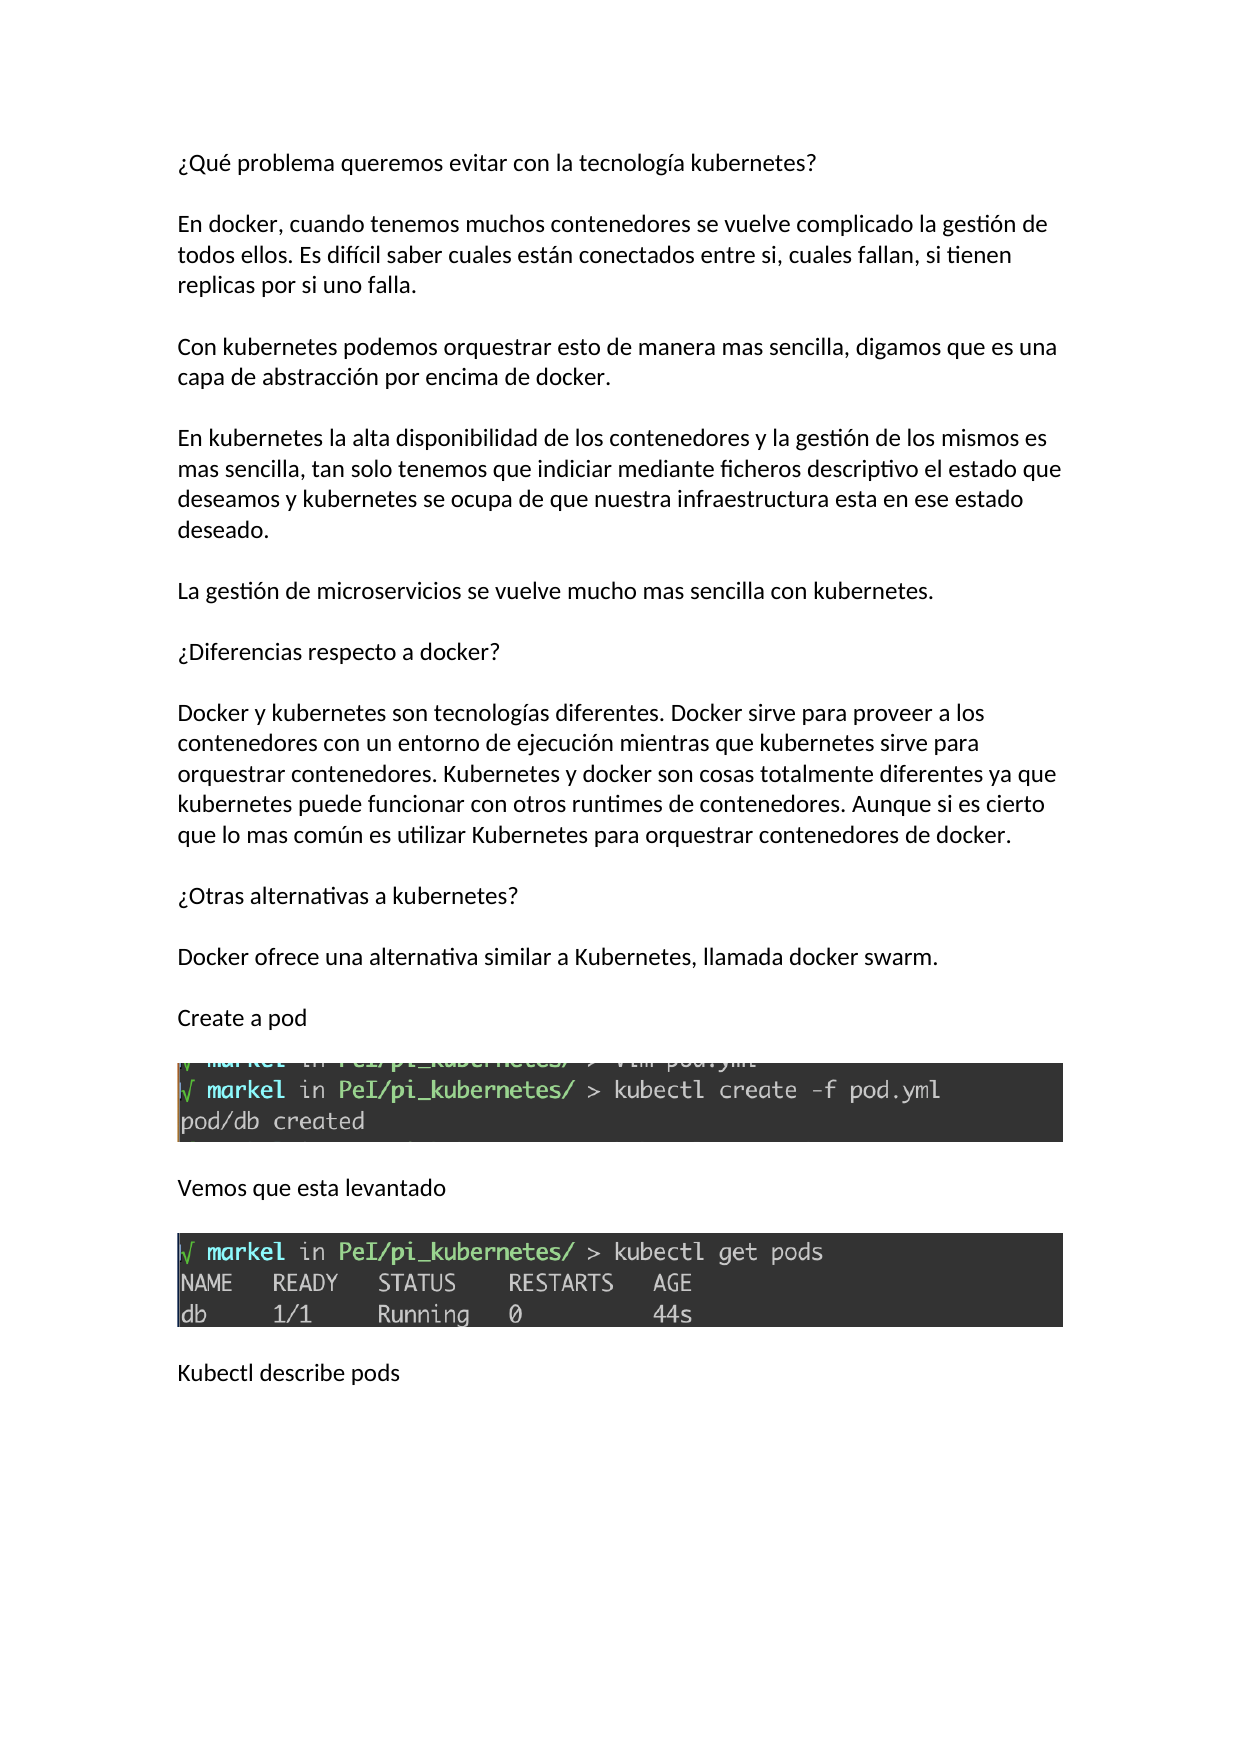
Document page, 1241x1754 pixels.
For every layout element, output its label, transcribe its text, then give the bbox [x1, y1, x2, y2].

text ¿Diferencias respecto a docker? [177, 636, 1063, 666]
text En kubernetes la alta disponibilidad de los contenedores y la gestión de los mismos es mas sencilla, tan solo tenemos que indiciar mediante ficheros descriptivo el estado que deseamos y kubernetes se ocupa de que nuestra infraestructura esta en ese estado deseado. [177, 422, 1063, 544]
text Kubectl describe pods [177, 1357, 1063, 1388]
picture [177, 1233, 1063, 1327]
text Con kubernetes podemos orquestrar esto de manera mas sencilla, digamos que es una capa de abstracción por encima de docker. [177, 331, 1063, 392]
text Docker y kubernetes son tecnologías diferentes. Docker sirve para proveer a los contenedores con un entorno de ejecución mientras que kubernetes sirve para orquestrar contenedores. Kubernetes y docker son cosas totalmente diferentes ya que kubernetes puede funcionar con otros runtimes de contenedores. Aunque si es cierto que lo mas común es utilizar Kubernetes para orquestrar contenedores de docker. [177, 697, 1063, 849]
text La gestión de microservicios se vuelve mucho mas sencilla con kubernetes. [177, 575, 1063, 605]
text En docker, cuando tenemos muchos contenedores se vuelve complicado la gestión de todos ellos. Es difícil saber cuales están conectados entre si, cuales fallan, si tienen replicas por si uno falla. [177, 209, 1063, 300]
picture [177, 1063, 1063, 1142]
text ¿Otras alternativas a kubernetes? [177, 880, 1063, 911]
text Docker ofrece una alternativa similar a Kubernetes, llamada docker swarm. [177, 941, 1063, 972]
text ¿Qué problema queremos evitar con la tecnología kubernetes? [177, 148, 1063, 178]
text Vemos que esta levantado [177, 1172, 1063, 1203]
text Create a pod [177, 1002, 1063, 1033]
